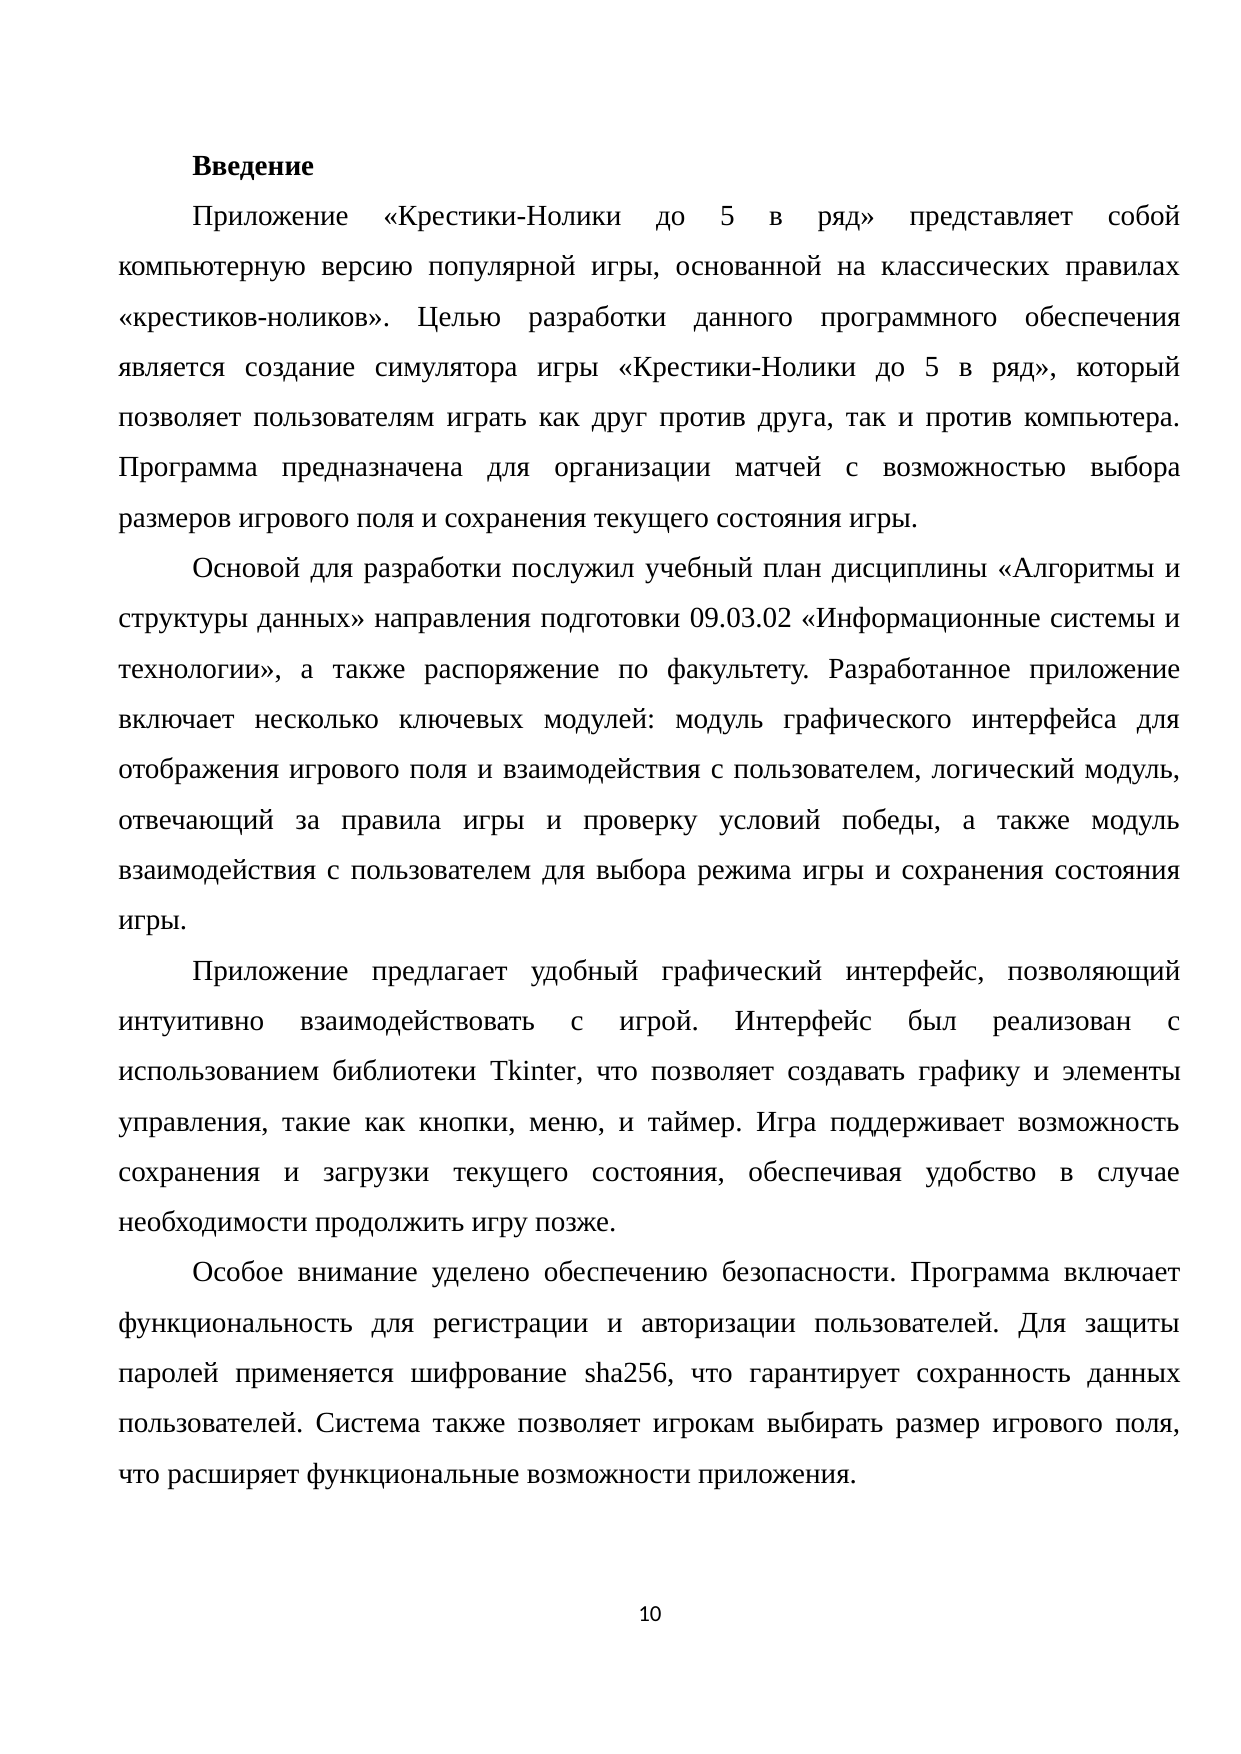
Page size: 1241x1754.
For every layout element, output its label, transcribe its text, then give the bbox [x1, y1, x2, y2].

text Введение [118, 148, 1181, 181]
text Основой для разработки послужил учебный план дисциплины «Алгоритмы и структуры данных» направления подготовки 09.03.02 «Информационные системы и технологии», а также распоряжение по факультету. Разработанное приложение включает несколько ключевых модулей: модуль графического интерфейса для отображения игрового поля и взаимодействия с пользователем, логический модуль, отвечающий за правила игры и проверку условий победы, а также модуль взаимодействия с пользователем для выбора режима игры и сохранения состояния игры. [118, 550, 1181, 936]
text Приложение «Крестики-Нолики до 5 в ряд» представляет собой компьютерную версию популярной игры, основанной на классических правилах «крестиков-ноликов». Целью разработки данного программного обеспечения является создание симулятора игры «Крестики-Нолики до 5 в ряд», который позволяет пользователям играть как друг против друга, так и против компьютера. Программа предназначена для организации матчей с возможностью выбора размеров игрового поля и сохранения текущего состояния игры. [118, 198, 1181, 533]
text Приложение предлагает удобный графический интерфейс, позволяющий интуитивно взаимодействовать с игрой. Интерфейс был реализован с использованием библиотеки Tkinter, что позволяет создавать графику и элементы управления, такие как кнопки, меню, и таймер. Игра поддерживает возможность сохранения и загрузки текущего состояния, обеспечивая удобство в случае необходимости продолжить игру позже. [118, 953, 1181, 1238]
text Особое внимание уделено обеспечению безопасности. Программа включает функциональность для регистрации и авторизации пользователей. Для защиты паролей применяется шифрование sha256, что гарантирует сохранность данных пользователей. Система также позволяет игрокам выбирать размер игрового поля, что расширяет функциональные возможности приложения. [118, 1254, 1181, 1489]
